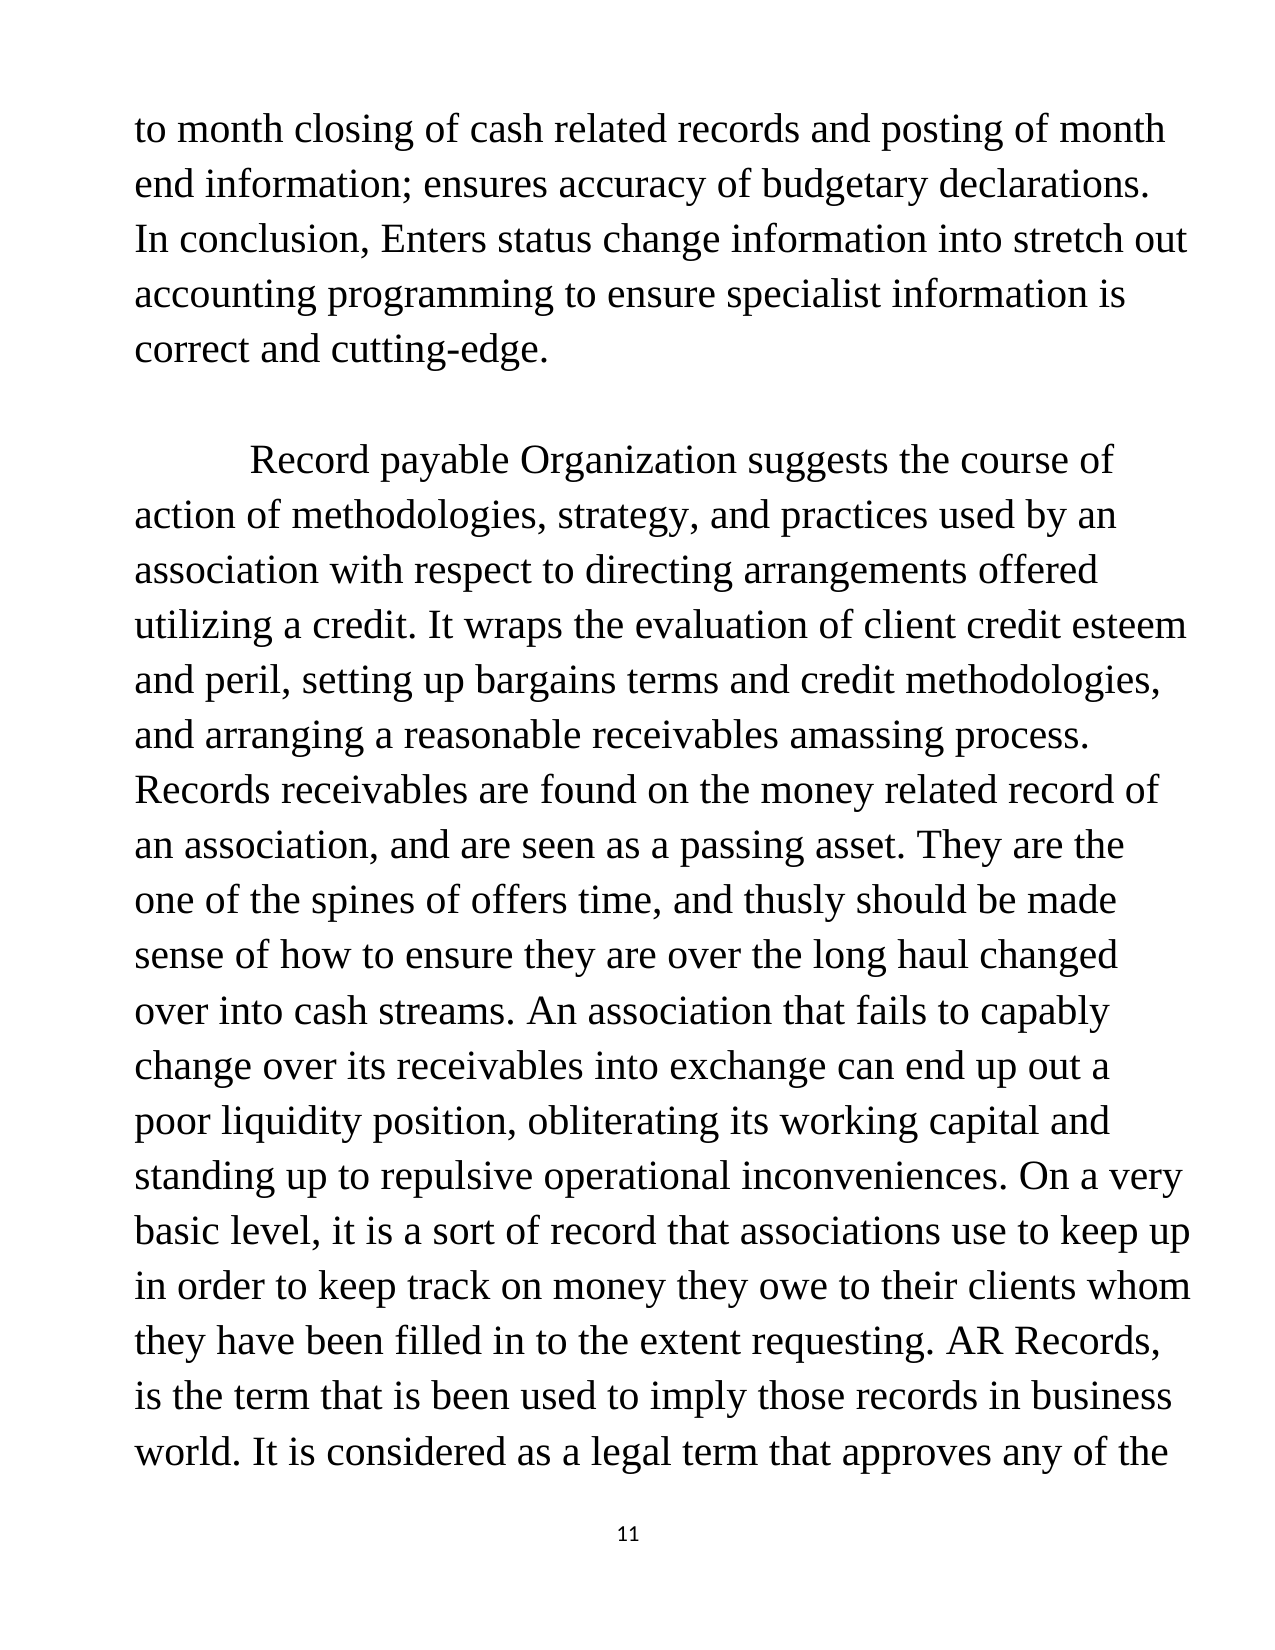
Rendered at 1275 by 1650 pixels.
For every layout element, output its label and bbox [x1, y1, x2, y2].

list [103, 434, 1196, 1474]
list [103, 103, 1196, 372]
